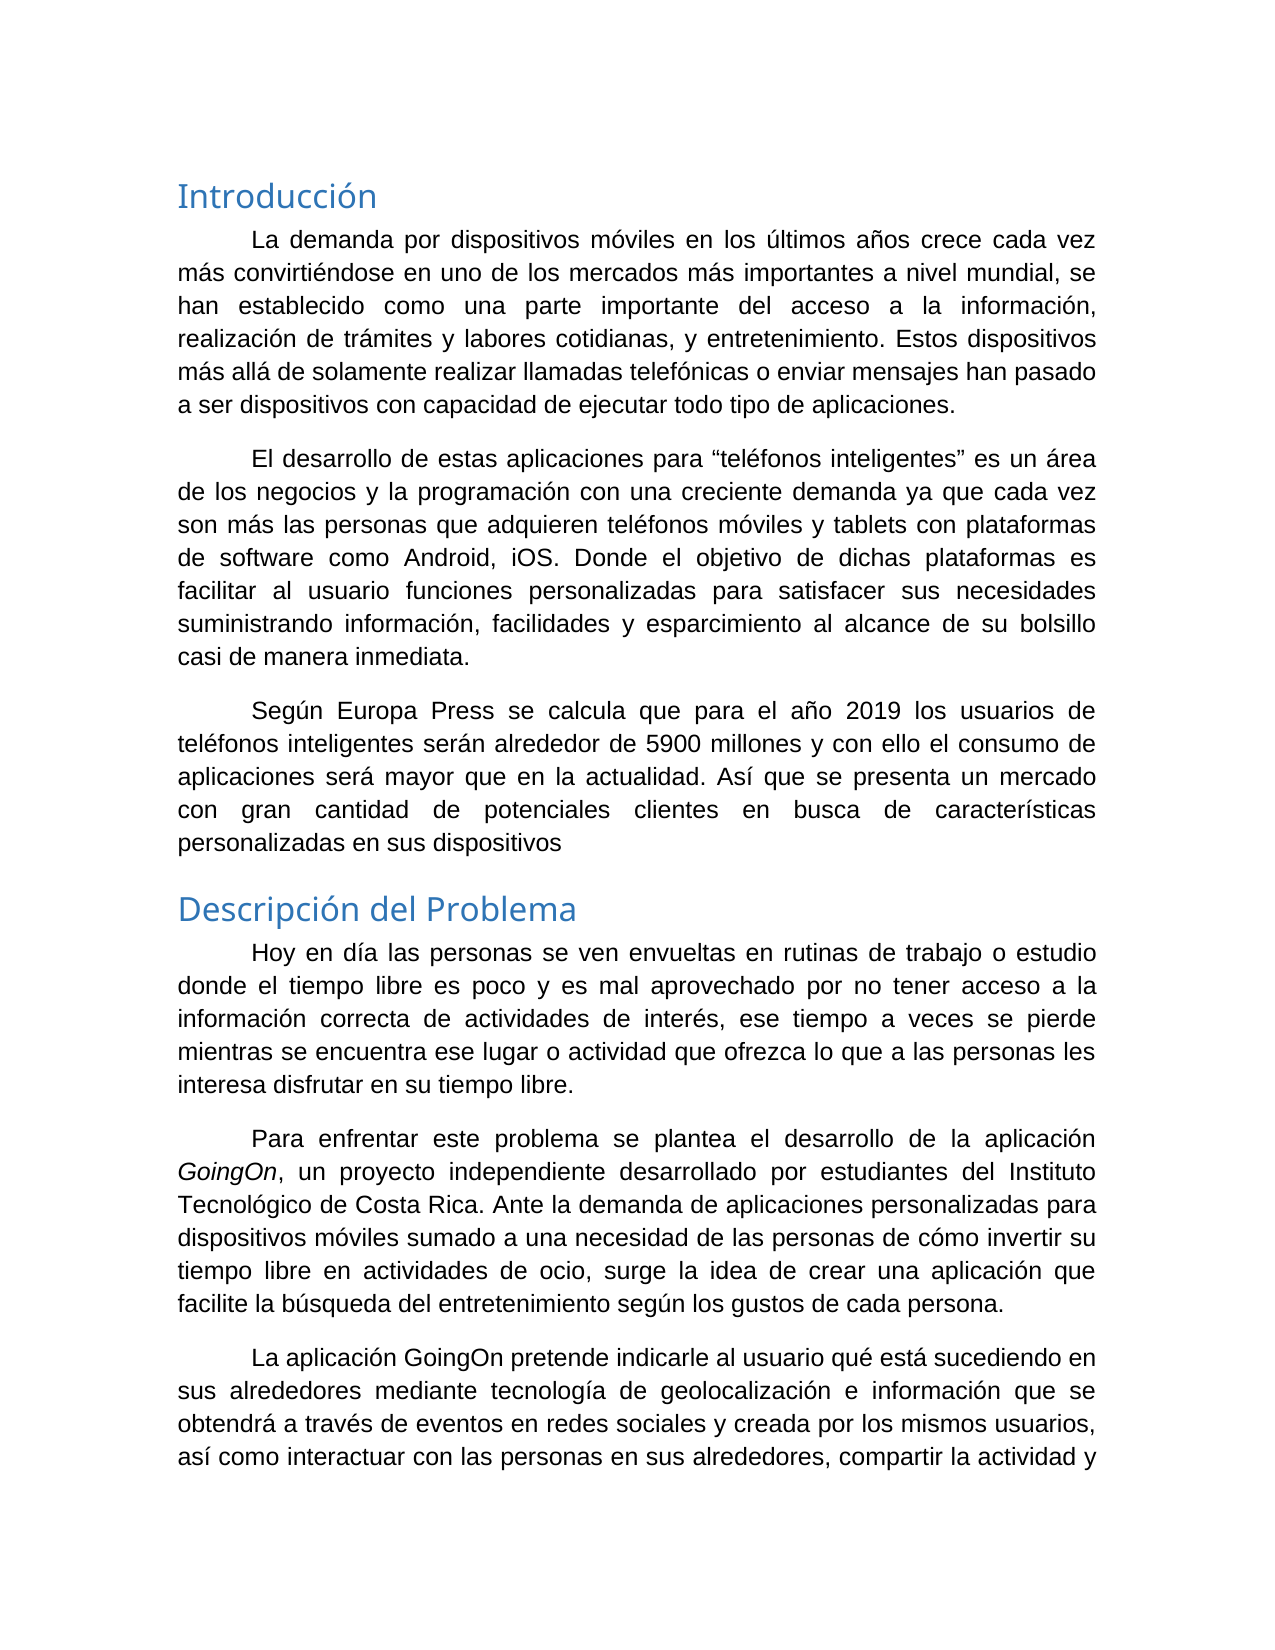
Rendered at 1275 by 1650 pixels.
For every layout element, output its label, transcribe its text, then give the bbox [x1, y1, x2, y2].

text Según Europa Press se calcula que para el año 2019 los usuarios de teléfonos inteligentes serán alrededor de 5900 millones y con ello el consumo de aplicaciones será mayor que en la actualidad. Así que se presenta un mercado con gran cantidad de potenciales clientes en busca de características personalizadas en sus dispositivos [177, 696, 1098, 857]
text Para enfrentar este problema se plantea el desarrollo de la aplicación GoingOn, un proyecto independiente desarrollado por estudiantes del Instituto Tecnológico de Costa Rica. Ante la demanda de aplicaciones personalizadas para dispositivos móviles sumado a una necesidad de las personas de cómo invertir su tiempo libre en actividades de ocio, surge la idea de crear una aplicación que facilite la búsqueda del entretenimiento según los gustos de cada persona. [177, 1124, 1098, 1318]
subtitle Introducción [177, 173, 1098, 218]
text Hoy en día las personas se ven envueltas en rutinas de trabajo o estudio donde el tiempo libre es poco y es mal aprovechado por no tener acceso a la información correcta de actividades de interés, ese tiempo a veces se pierde mientras se encuentra ese lugar o actividad que ofrezca lo que a las personas les interesa disfrutar en su tiempo libre. [177, 938, 1098, 1099]
text El desarrollo de estas aplicaciones para “teléfonos inteligentes” es un área de los negocios y la programación con una creciente demanda ya que cada vez son más las personas que adquieren teléfonos móviles y tablets con plataformas de software como Android, iOS. Donde el objetivo de dichas plataformas es facilitar al usuario funciones personalizadas para satisfacer sus necesidades suministrando información, facilidades y esparcimiento al alcance de su bolsillo casi de manera inmediata. [177, 444, 1098, 671]
text La demanda por dispositivos móviles en los últimos años crece cada vez más convirtiéndose en uno de los mercados más importantes a nivel mundial, se han establecido como una parte importante del acceso a la información, realización de trámites y labores cotidianas, y entretenimiento. Estos dispositivos más allá de solamente realizar llamadas telefónicas o enviar mensajes han pasado a ser dispositivos con capacidad de ejecutar todo tipo de aplicaciones. [177, 225, 1098, 419]
subtitle Descripción del Problema [177, 886, 1098, 931]
